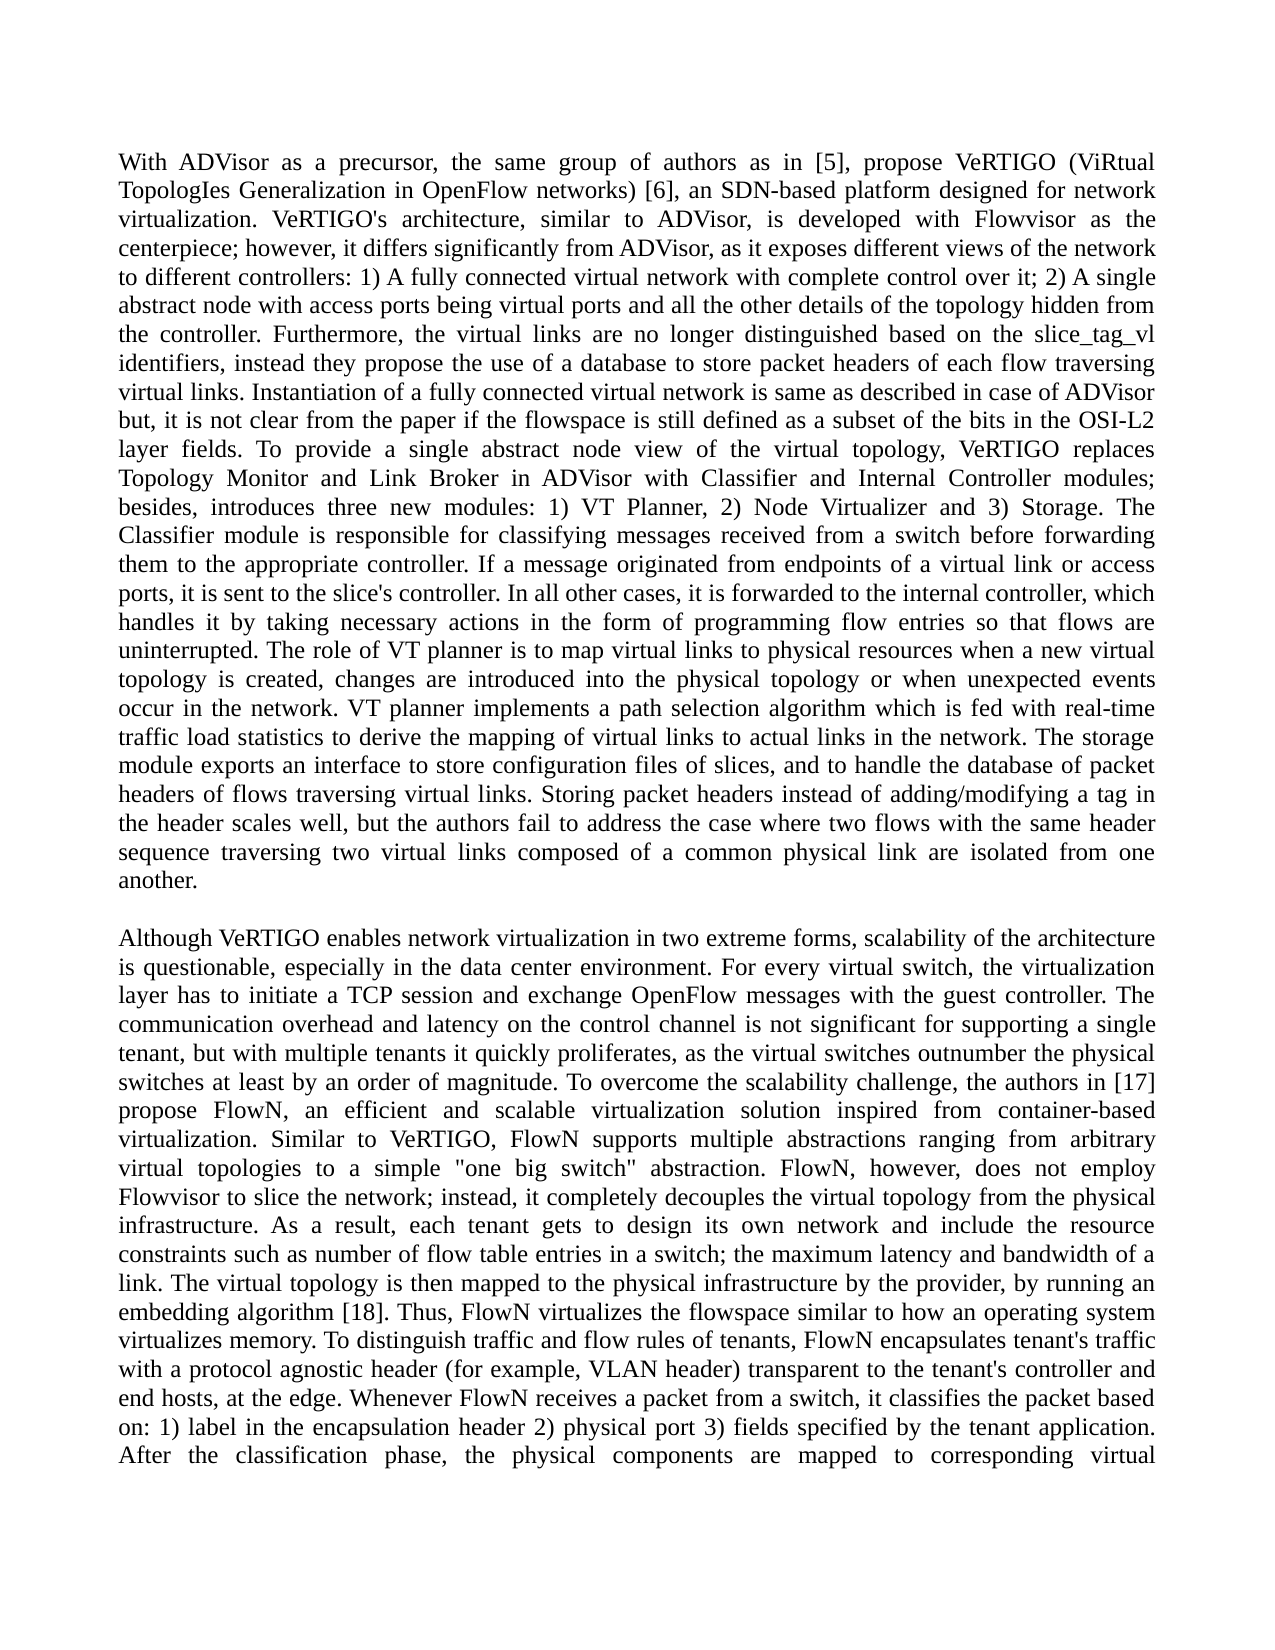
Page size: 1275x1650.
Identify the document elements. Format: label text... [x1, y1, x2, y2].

text With ADVisor as a precursor, the same group of authors as in [5], propose VeRTIGO (ViRtual TopologIes Generalization in OpenFlow networks) [6], an SDN-based platform designed for network virtualization. VeRTIGO's architecture, similar to ADVisor, is developed with Flowvisor as the centerpiece; however, it differs significantly from ADVisor, as it exposes different views of the network to different controllers: 1) A fully connected virtual network with complete control over it; 2) A single abstract node with access ports being virtual ports and all the other details of the topology hidden from the controller. Furthermore, the virtual links are no longer distinguished based on the slice_tag_vl identifiers, instead they propose the use of a database to store packet headers of each flow traversing virtual links. Instantiation of a fully connected virtual network is same as described in case of ADVisor but, it is not clear from the paper if the flowspace is still defined as a subset of the bits in the OSI-L2 layer fields. To provide a single abstract node view of the virtual topology, VeRTIGO replaces Topology Monitor and Link Broker in ADVisor with Classifier and Internal Controller modules; besides, introduces three new modules: 1) VT Planner, 2) Node Virtualizer and 3) Storage. The Classifier module is responsible for classifying messages received from a switch before forwarding them to the appropriate controller. If a message originated from endpoints of a virtual link or access ports, it is sent to the slice's controller. In all other cases, it is forwarded to the internal controller, which handles it by taking necessary actions in the form of programming flow entries so that flows are uninterrupted. The role of VT planner is to map virtual links to physical resources when a new virtual topology is created, changes are introduced into the physical topology or when unexpected events occur in the network. VT planner implements a path selection algorithm which is fed with real-time traffic load statistics to derive the mapping of virtual links to actual links in the network. The storage module exports an interface to store configuration files of slices, and to handle the database of packet headers of flows traversing virtual links. Storing packet headers instead of adding/modifying a tag in the header scales well, but the authors fail to address the case where two flows with the same header sequence traversing two virtual links composed of a common physical link are isolated from one another. [118, 147, 1157, 894]
